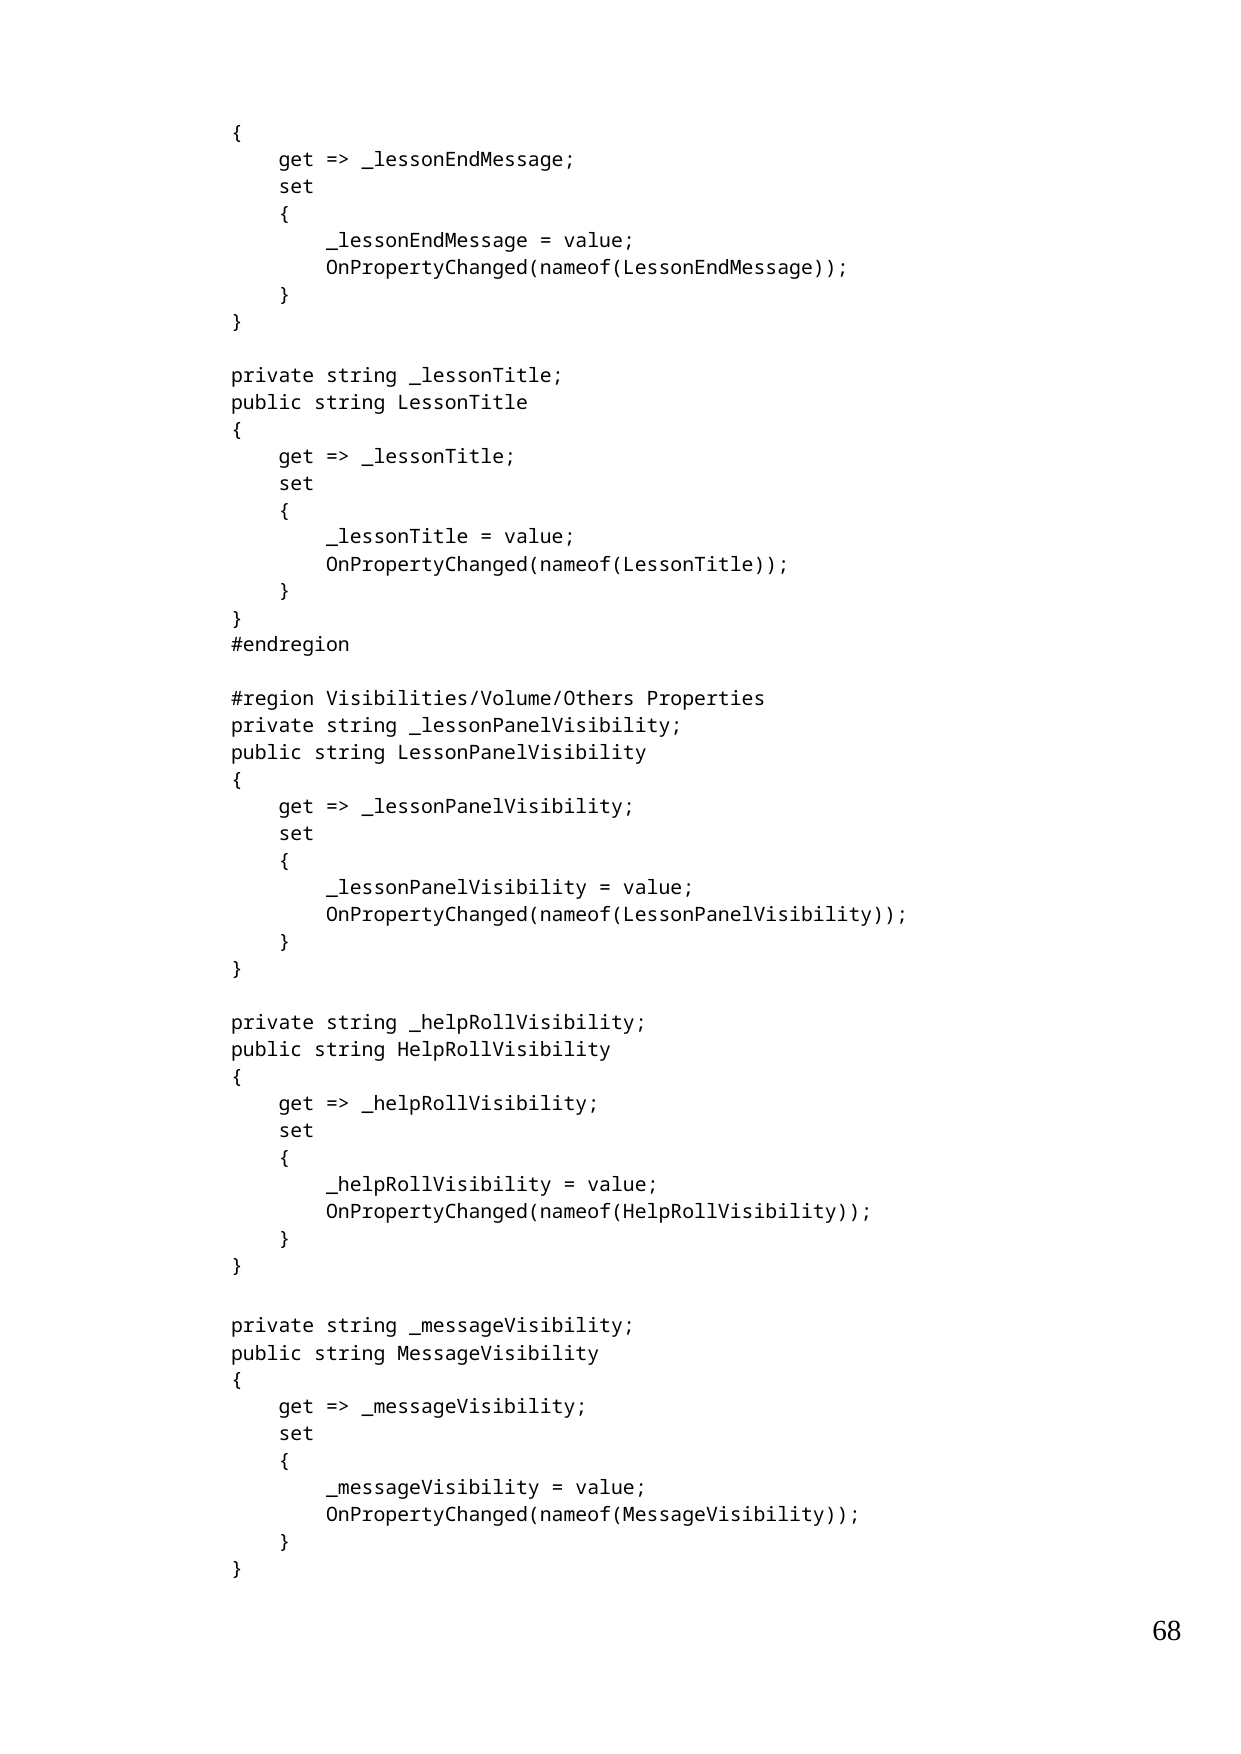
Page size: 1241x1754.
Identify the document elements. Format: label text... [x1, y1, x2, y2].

text OnPropertyChanged(nameof(MessageVisibility)); [136, 1501, 1181, 1528]
text private string _helpRollVisibility; [136, 1008, 1181, 1035]
text { [136, 1062, 1181, 1089]
text public string LessonPanelVisibility [136, 739, 1181, 766]
text { [136, 199, 1181, 226]
text private string _lessonTitle; [136, 361, 1181, 388]
text } [136, 280, 1181, 307]
text public string LessonTitle [136, 388, 1181, 415]
text set [136, 172, 1181, 199]
text } [136, 927, 1181, 954]
text { [136, 1143, 1181, 1170]
text private string _lessonPanelVisibility; [136, 712, 1181, 739]
text #endregion [136, 631, 1181, 658]
text _lessonPanelVisibility = value; [136, 873, 1181, 901]
text public string MessageVisibility [136, 1339, 1181, 1366]
text } [136, 1554, 1181, 1582]
text set [136, 1420, 1181, 1447]
text public string HelpRollVisibility [136, 1035, 1181, 1062]
text _lessonEndMessage = value; [136, 226, 1181, 253]
text } [136, 604, 1181, 631]
text _messageVisibility = value; [136, 1474, 1181, 1501]
text } [136, 1251, 1181, 1278]
text OnPropertyChanged(nameof(LessonTitle)); [136, 550, 1181, 577]
text } [136, 577, 1181, 604]
text { [136, 847, 1181, 873]
text set [136, 469, 1181, 496]
text _lessonTitle = value; [136, 523, 1181, 550]
text get => _lessonEndMessage; [136, 145, 1181, 172]
text { [136, 1447, 1181, 1474]
text } [136, 1224, 1181, 1251]
text get => _lessonPanelVisibility; [136, 793, 1181, 819]
text { [136, 1366, 1181, 1393]
text set [136, 1116, 1181, 1143]
text { [136, 766, 1181, 793]
text { [136, 118, 1181, 145]
text } [136, 954, 1181, 981]
text OnPropertyChanged(nameof(HelpRollVisibility)); [136, 1197, 1181, 1224]
text private string _messageVisibility; [136, 1312, 1181, 1339]
text set [136, 819, 1181, 847]
text get => _messageVisibility; [136, 1393, 1181, 1420]
text OnPropertyChanged(nameof(LessonPanelVisibility)); [136, 901, 1181, 927]
text { [136, 496, 1181, 523]
text { [136, 415, 1181, 442]
text #region Visibilities/Volume/Others Properties [136, 685, 1181, 712]
text _helpRollVisibility = value; [136, 1170, 1181, 1197]
text get => _helpRollVisibility; [136, 1089, 1181, 1116]
text } [136, 307, 1181, 334]
text OnPropertyChanged(nameof(LessonEndMessage)); [136, 253, 1181, 280]
text } [136, 1528, 1181, 1554]
text get => _lessonTitle; [136, 442, 1181, 469]
